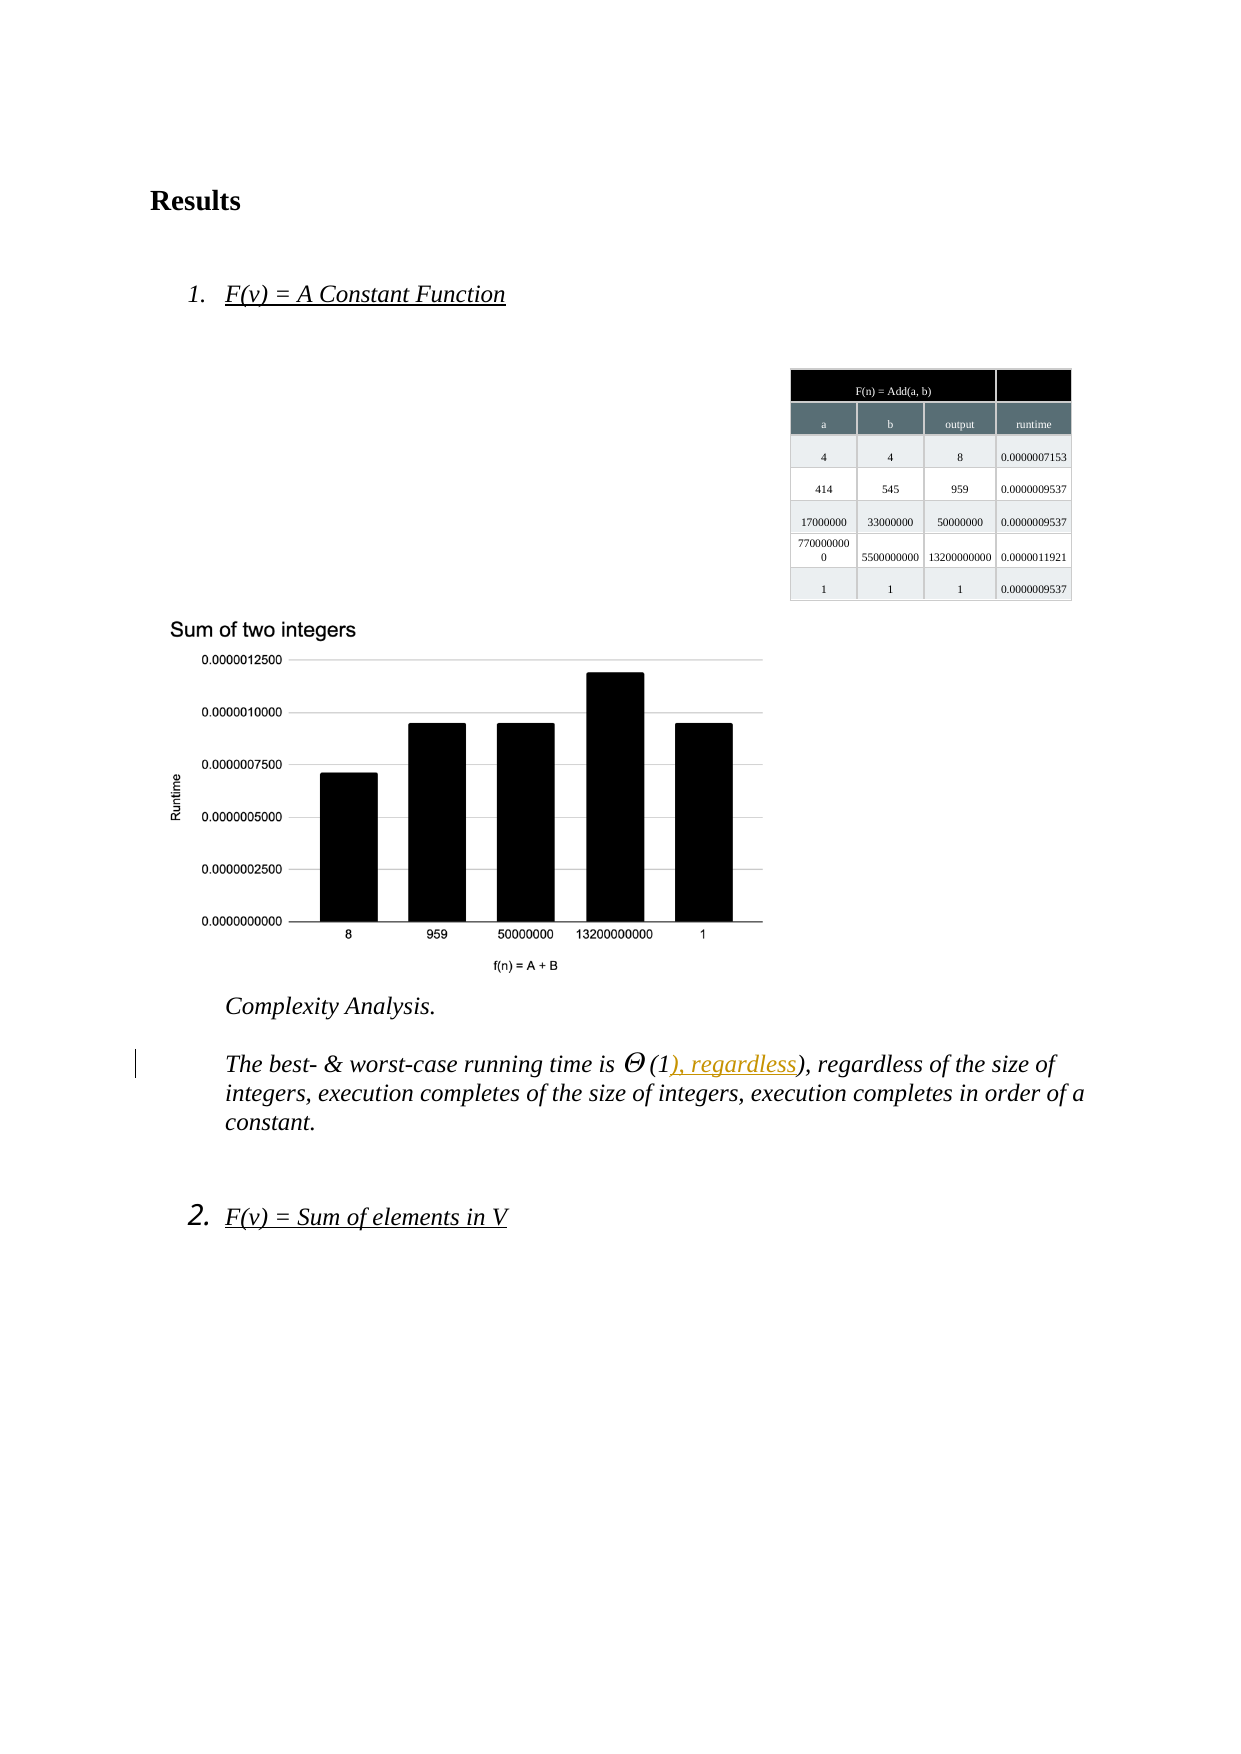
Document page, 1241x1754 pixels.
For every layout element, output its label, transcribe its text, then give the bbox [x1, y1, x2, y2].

table_cell 0.0000009537 [997, 568, 1071, 599]
table_cell 0.0000011921 [997, 534, 1071, 567]
table_cell 7700000000 [791, 534, 856, 567]
text Complexity Analysis. [225, 991, 1090, 1020]
table_cell 33000000 [858, 501, 923, 532]
table_cell a [791, 403, 856, 434]
list F(v) = A Constant Function [187, 279, 1090, 308]
picture [150, 601, 782, 992]
table_cell output [925, 403, 995, 434]
table_cell runtime [997, 403, 1071, 434]
table_cell 545 [858, 468, 923, 499]
table_header F(n) = Add(a, b) [791, 370, 995, 401]
table_cell 50000000 [925, 501, 995, 532]
table_cell 4 [858, 436, 923, 467]
table_cell 959 [925, 468, 995, 499]
table_cell 414 [791, 468, 856, 499]
text Results [150, 183, 1090, 217]
table_cell 8 [925, 436, 995, 467]
table_header [997, 370, 1071, 401]
table_cell 0.0000007153 [997, 436, 1071, 467]
table_cell 4 [791, 436, 856, 467]
table_cell 13200000000 [925, 534, 995, 567]
table_cell 0.0000009537 [997, 468, 1071, 499]
text The best- & worst-case running time is (1), regardless of the size of integers, execution completes of the size of integers, execution completes in order of a constant. [225, 1049, 1090, 1136]
table_cell 17000000 [791, 501, 856, 532]
table_cell 1 [925, 568, 995, 599]
list F(v) = Sum of elements in V [187, 1194, 1090, 1233]
table_cell 1 [791, 568, 856, 599]
table_cell 1 [858, 568, 923, 599]
table_cell b [858, 403, 923, 434]
table_cell 5500000000 [858, 534, 923, 567]
table_cell 0.0000009537 [997, 501, 1071, 532]
